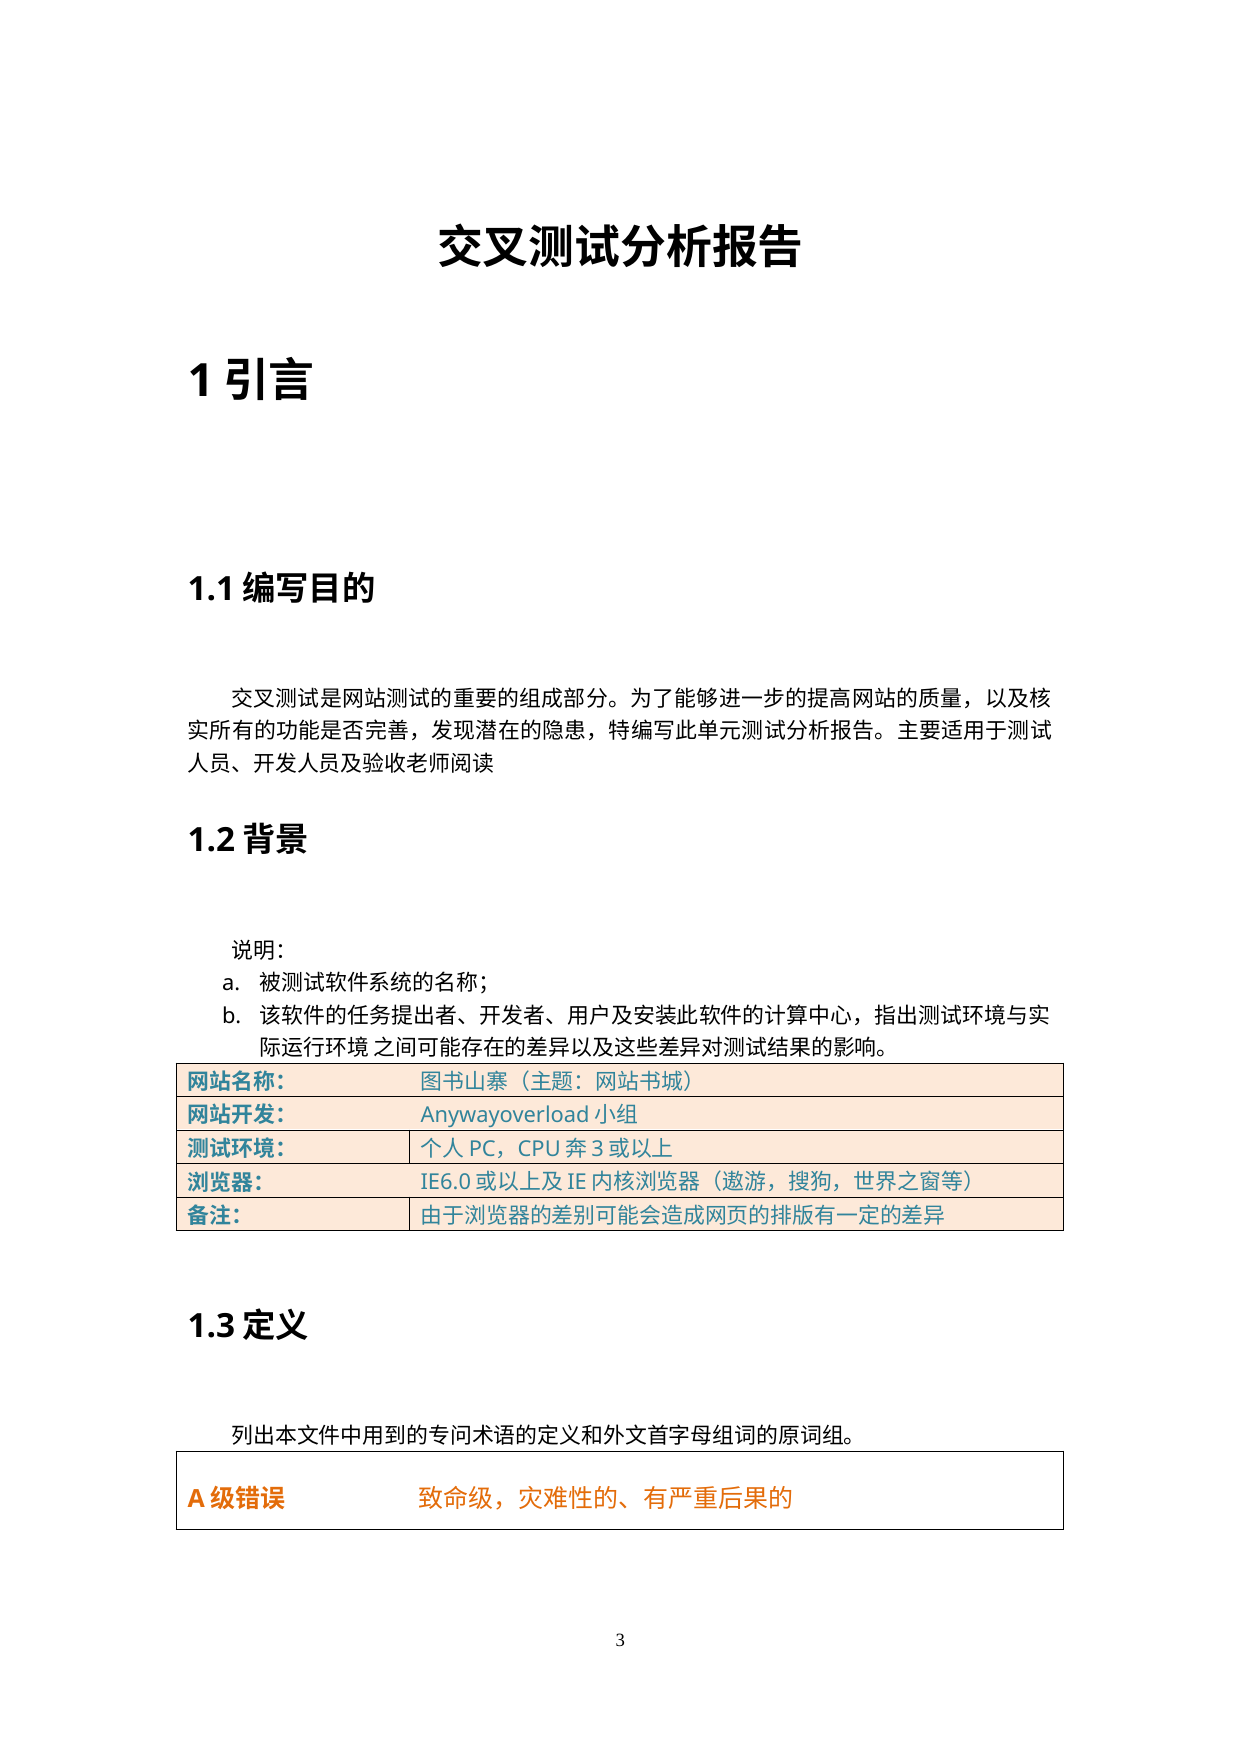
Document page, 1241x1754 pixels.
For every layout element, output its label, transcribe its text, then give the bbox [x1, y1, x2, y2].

text 说明： [187, 932, 1053, 965]
table_cell 测试环境： [177, 1131, 409, 1163]
table_cell Anywayoverload小组 [409, 1097, 1063, 1129]
table_cell 由于浏览器的差别可能会造成网页的排版有一定的差异 [410, 1198, 1063, 1230]
subtitle 1.2背景 [187, 805, 1053, 870]
text 交叉测试是网站测试的重要的组成部分。为了能够进一步的提高网站的质量，以及核实所有的功能是否完善，发现潜在的隐患，特编写此单元测试分析报告。主要适用于测试人员、开发人员及验收老师阅读 [187, 680, 1053, 778]
table_header 致命级，灾难性的、有严重后果的 [408, 1452, 1063, 1529]
subtitle 1.1编写目的 [187, 553, 1053, 618]
table_cell 个人PC，CPU奔3或以上 [410, 1131, 1063, 1163]
table_cell 浏览器： [177, 1164, 409, 1197]
table_header 网站名称： [177, 1064, 409, 1096]
subtitle 1引言 [187, 327, 1053, 425]
table_cell 备注： [177, 1198, 409, 1230]
table_header 图书山寨（主题：网站书城） [409, 1064, 1063, 1096]
table_cell 网站开发： [177, 1097, 409, 1129]
text 列出本文件中用到的专问术语的定义和外文首字母组词的原词组。 [187, 1418, 1053, 1451]
table_cell IE6.0或以上及IE内核浏览器（遨游，搜狗，世界之窗等） [409, 1164, 1063, 1197]
subtitle 1.3定义 [187, 1291, 1053, 1356]
list 该软件的任务提出者、开发者、用户及安装此软件的计算中心，指出测试环境与实际运行环境 之间可能存在的差异以及这些差异对测试结果的影响。 [222, 997, 1053, 1062]
text 交叉测试分析报告 [187, 194, 1053, 292]
table_header A级错误 [177, 1452, 407, 1529]
list 被测试软件系统的名称； [222, 965, 1053, 997]
